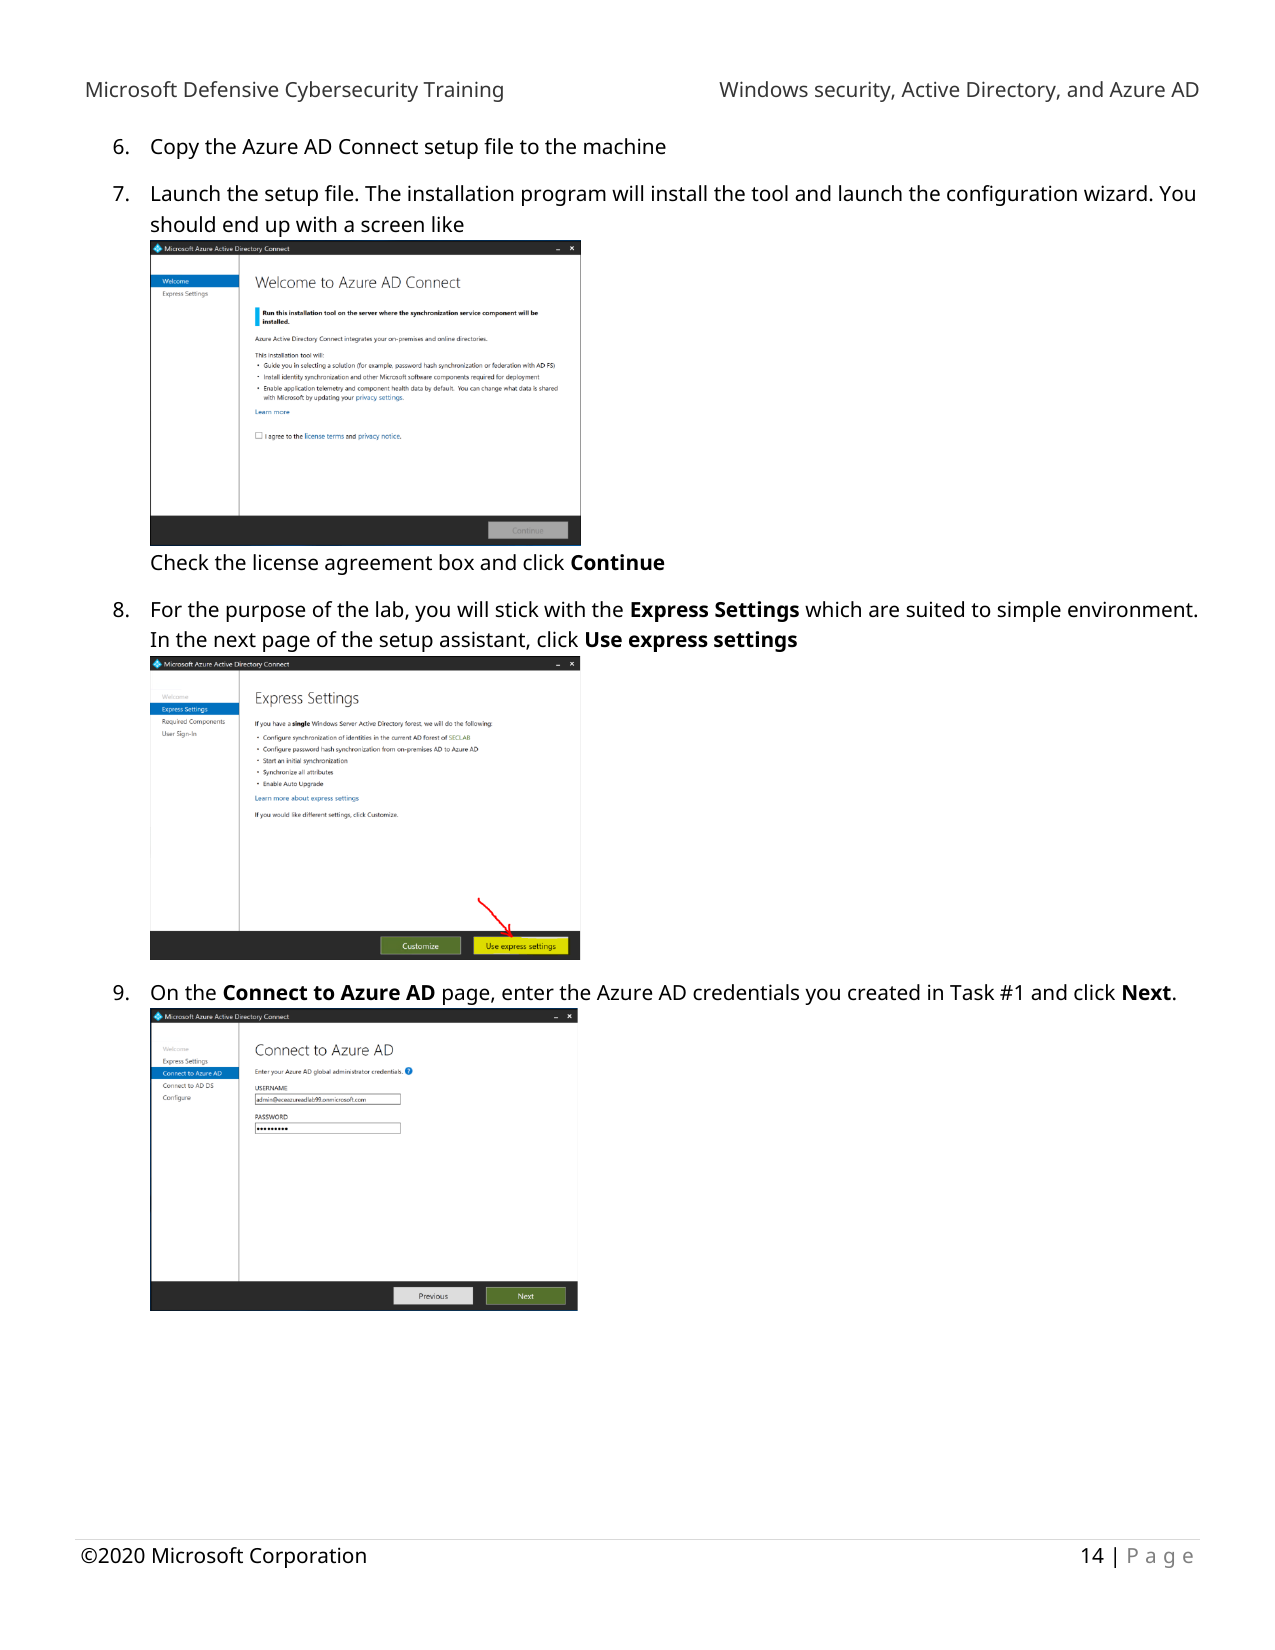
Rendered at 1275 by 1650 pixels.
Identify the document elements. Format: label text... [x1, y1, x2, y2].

picture [150, 656, 581, 960]
list Copy the Azure AD Connect setup file to the machine [112, 132, 1200, 160]
picture [150, 1008, 578, 1311]
picture [150, 240, 581, 546]
